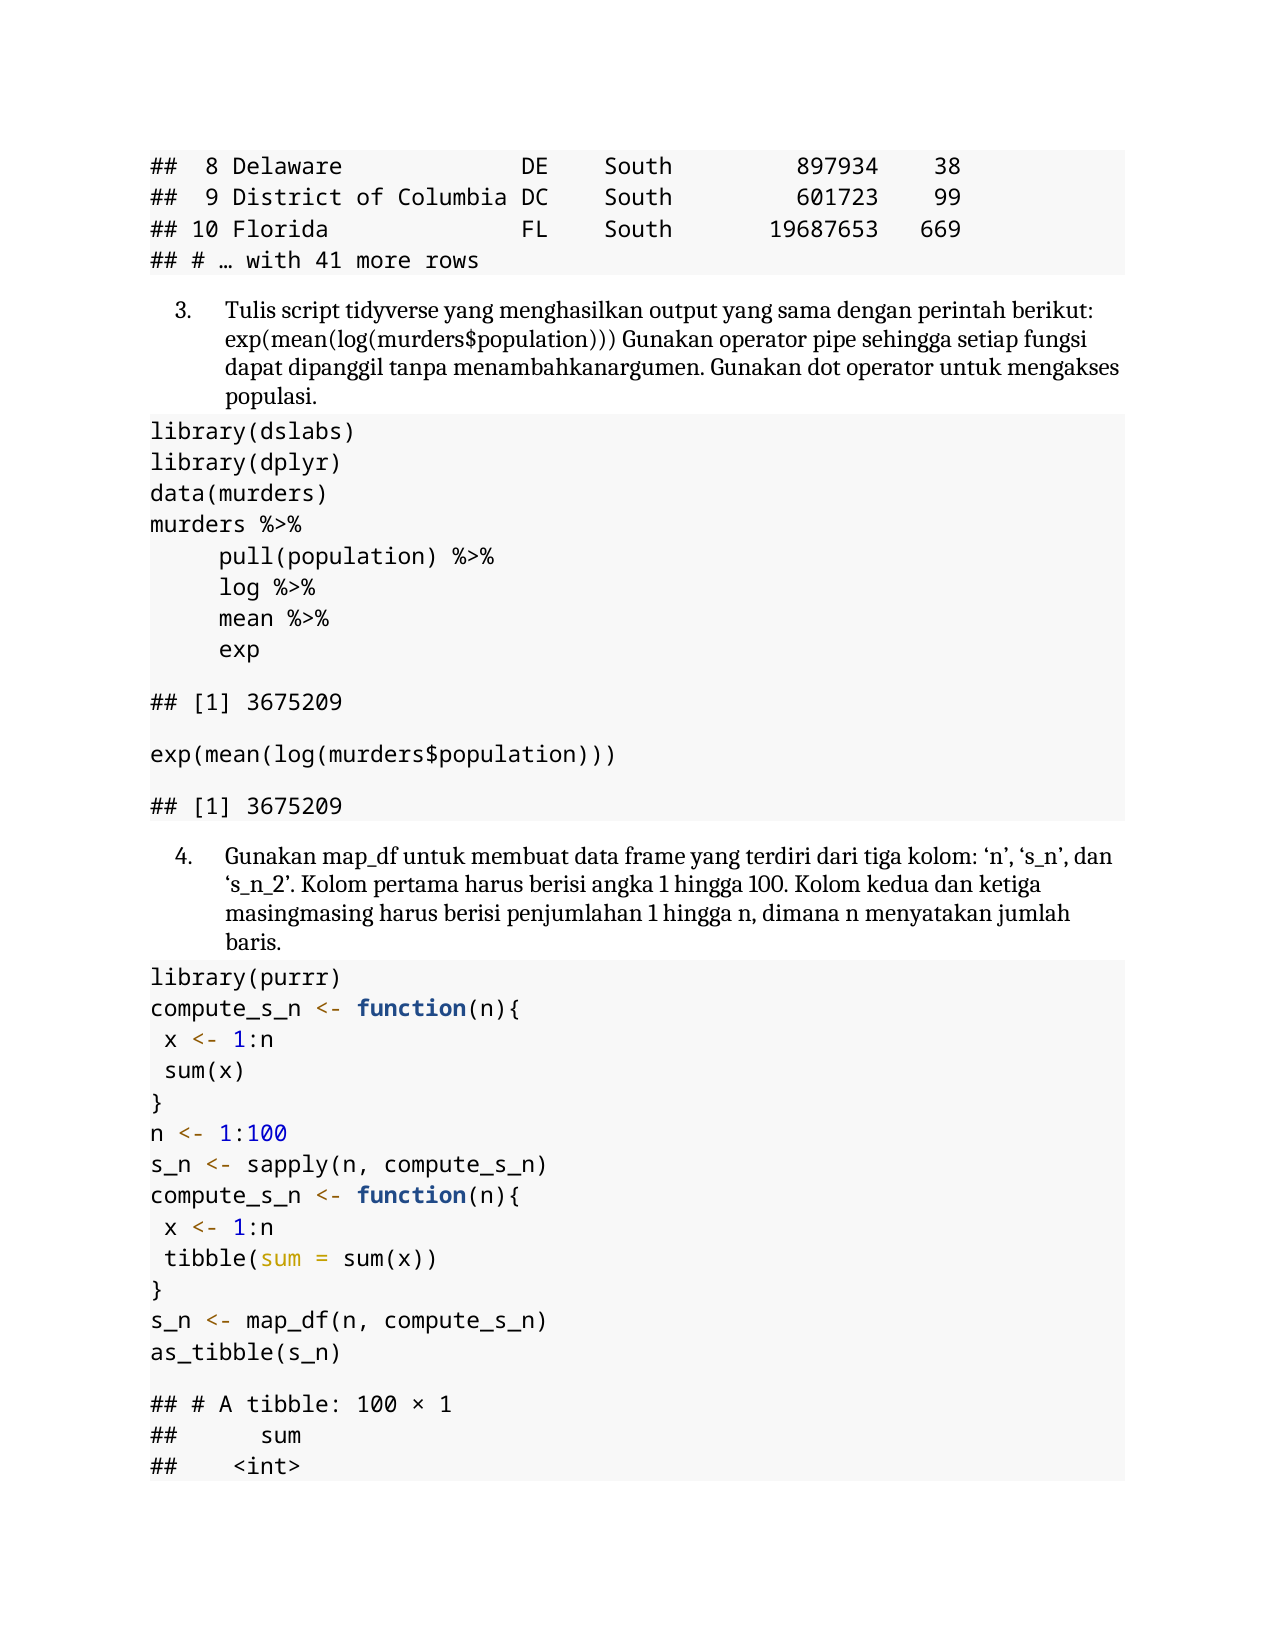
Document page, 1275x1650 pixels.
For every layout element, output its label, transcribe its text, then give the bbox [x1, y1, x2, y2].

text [150, 150, 1125, 275]
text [150, 1387, 1125, 1481]
text exp(mean(log(murders$population))) [150, 737, 1125, 769]
text ## [1] 3675209 [150, 685, 1125, 717]
text library(purrr) compute_s_n <- function(n){ x <- 1:n sum(x) } n <- 1:100 s_n <- sapply(n, compute_s_n) compute_s_n <- function(n){ x <- 1:n tibble(sum = sum(x)) } s_n <- map_df(n, compute_s_n) as_tibble(s_n) [164, 960, 1125, 1367]
text library(dslabs) library(dplyr) data(murders) murders %>% pull(population) %>% log %>% mean %>% exp [150, 414, 1125, 664]
list Gunakan map_df untuk membuat data frame yang terdiri dari tiga kolom: ‘n’, ‘s_n’, dan ‘s_n_2’. Kolom pertama harus berisi angka 1 hingga 100. Kolom kedua dan ketiga masingmasing harus berisi penjumlahan 1 hingga n, dimana n menyatakan jumlah baris. [175, 842, 1125, 957]
text ## [1] 3675209 [150, 789, 1125, 821]
list Tulis script tidyverse yang menghasilkan output yang sama dengan perintah berikut: exp(mean(log(murders$population))) Gunakan operator pipe sehingga setiap fungsi dapat dipanggil tanpa menambahkanargumen. Gunakan dot operator untuk mengakses populasi. [175, 296, 1125, 411]
